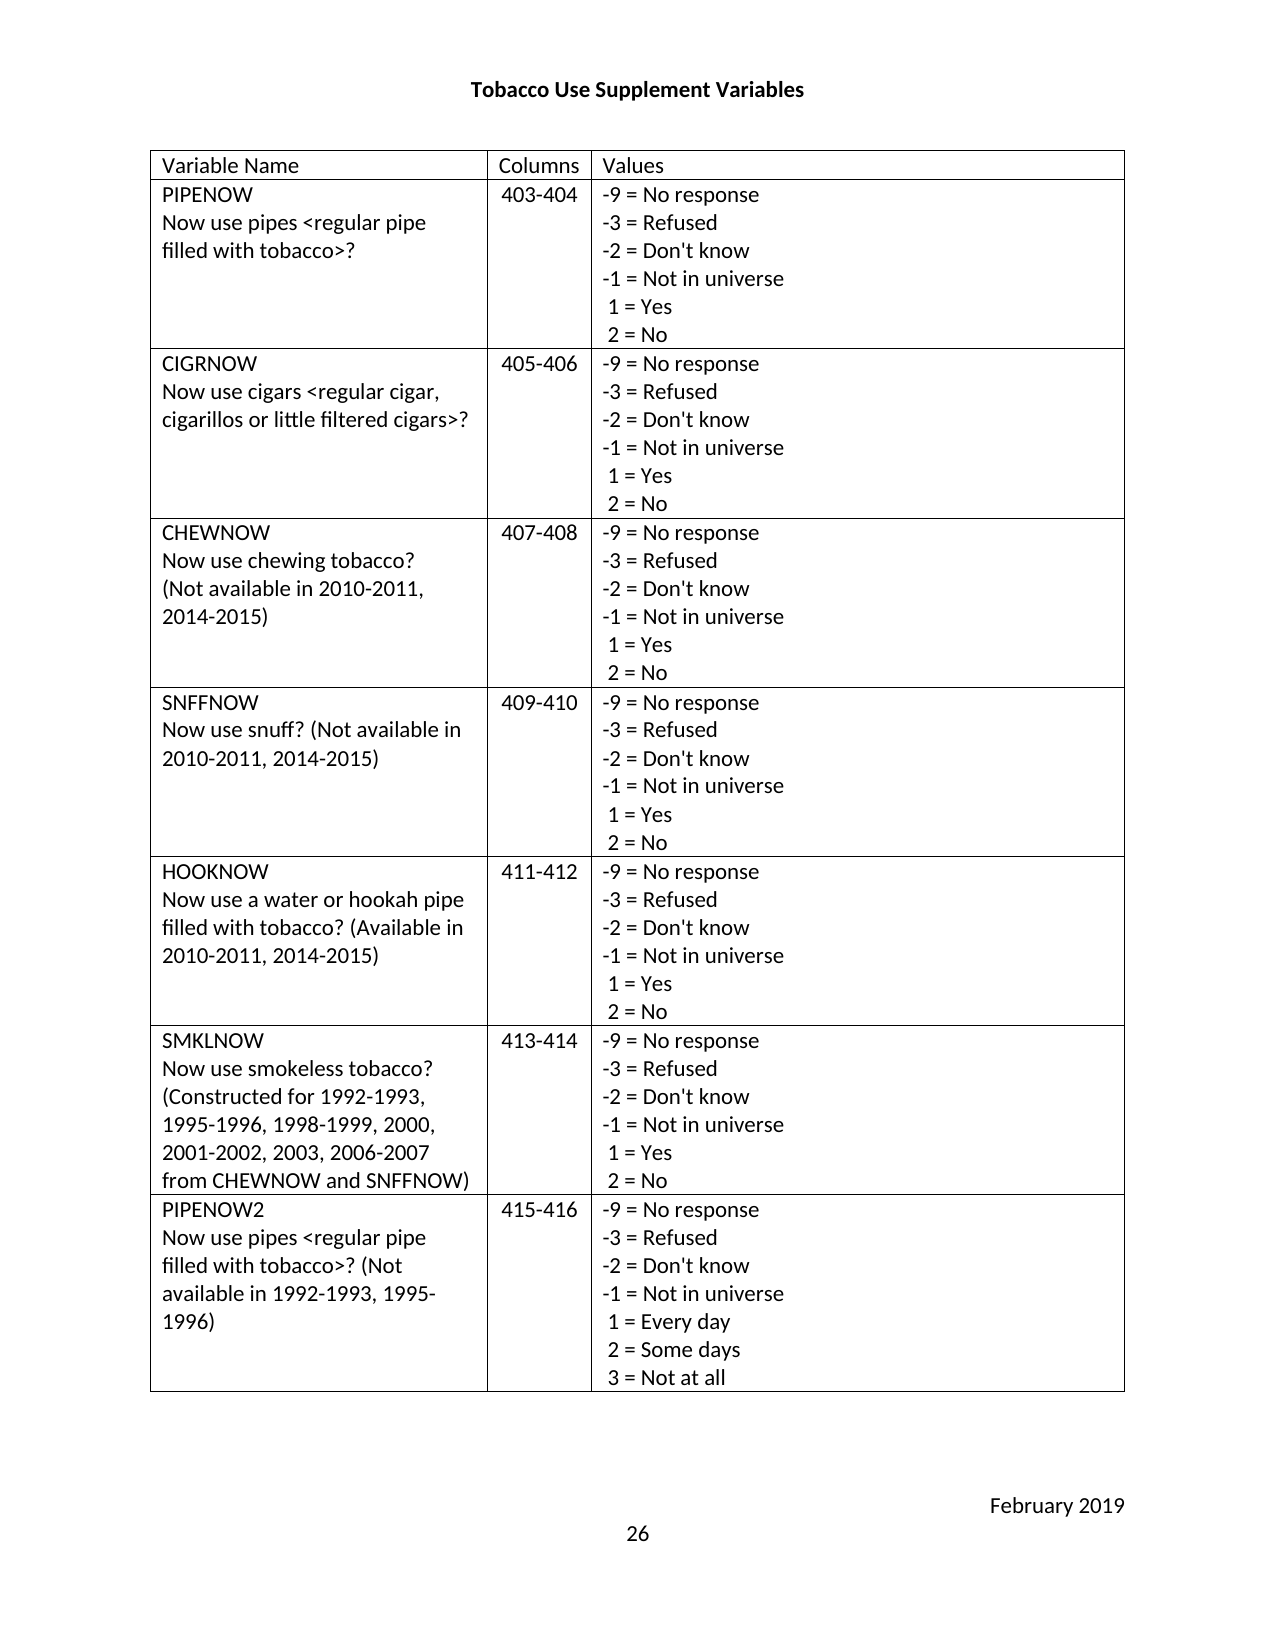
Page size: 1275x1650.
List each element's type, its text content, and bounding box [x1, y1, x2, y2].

table_cell HOOKNOW Now use a water or hookah pipe filled with tobacco? (Available in 2010-2011, 2014-2015) [151, 857, 487, 1025]
table_cell CHEWNOW Now use chewing tobacco? (Not available in 2010-2011, 2014-2015) [151, 519, 487, 687]
table_cell 409-410 [488, 688, 591, 856]
table_cell 411-412 [488, 857, 591, 1025]
table_cell 407-408 [488, 519, 591, 687]
table_header Columns [488, 151, 591, 179]
table_cell -9 = No response -3 = Refused -2 = Don't know -1 = Not in universe 1 = Yes 2 = No [592, 349, 1124, 517]
table_cell PIPENOW2 Now use pipes <regular pipe filled with tobacco>? (Not available in 1992-1993, 1995-1996) [151, 1195, 487, 1391]
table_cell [592, 180, 1124, 348]
table_cell CIGRNOW Now use cigars <regular cigar, cigarillos or little filtered cigars>? [151, 349, 487, 517]
table_header Values [592, 151, 1124, 179]
table_cell SNFFNOW Now use snuff? (Not available in 2010-2011, 2014-2015) [151, 688, 487, 856]
table_cell PIPENOW Now use pipes <regular pipe filled with tobacco>? [151, 180, 487, 348]
table_cell 415-416 [488, 1195, 591, 1391]
table_cell 403-404 [488, 180, 591, 348]
table_header Variable Name [151, 151, 487, 179]
table_cell -9 = No response -3 = Refused -2 = Don't know -1 = Not in universe 1 = Yes 2 = No [592, 519, 1124, 687]
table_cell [592, 1195, 1124, 1391]
table_cell -9 = No response -3 = Refused -2 = Don't know -1 = Not in universe 1 = Yes 2 = No [592, 857, 1124, 1025]
table_cell -9 = No response -3 = Refused -2 = Don't know -1 = Not in universe 1 = Yes 2 = No [592, 688, 1124, 856]
table_cell 405-406 [488, 349, 591, 517]
table_cell SMKLNOW Now use smokeless tobacco? (Constructed for 1992-1993, 1995-1996, 1998-1999, 2000, 2001-2002, 2003, 2006-2007 from CHEWNOW and SNFFNOW) [151, 1026, 487, 1194]
table_cell 413-414 [488, 1026, 591, 1194]
table_cell -9 = No response -3 = Refused -2 = Don't know -1 = Not in universe 1 = Yes 2 = No [592, 1026, 1124, 1194]
